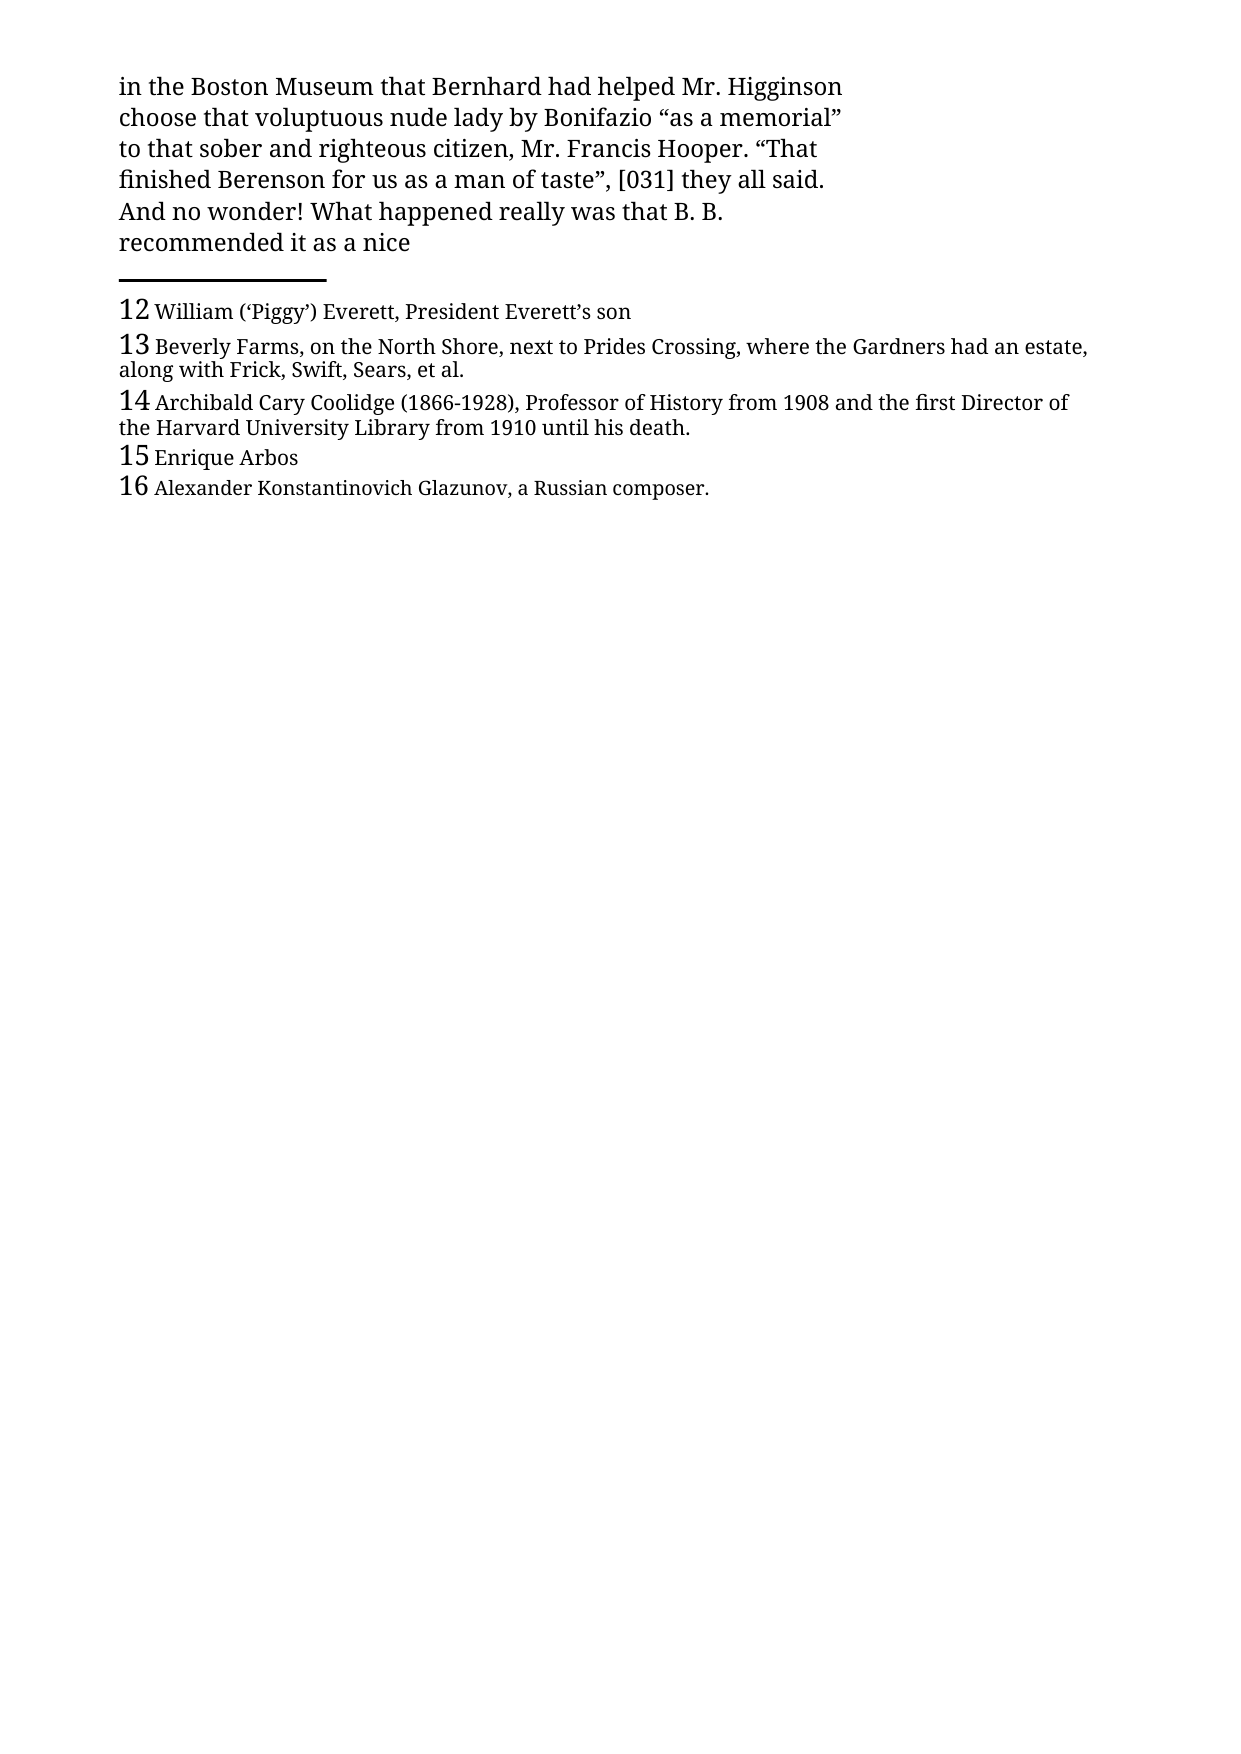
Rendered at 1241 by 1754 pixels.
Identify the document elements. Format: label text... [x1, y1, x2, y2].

list Archibald Cary Coolidge (1866-1928), Professor of History from 1908 and the first Director of the Harvard University Library from 1910 until his death. [119, 384, 1090, 441]
list Alexander Konstantinovich Glazunov, a Russian composer. [119, 473, 1090, 500]
list Beverly Farms, on the North Shore, next to Prides Crossing, where the Gardners had an estate, along with Frick, Swift, Sears, et al. [119, 329, 1090, 384]
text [119, 70, 871, 258]
list Enrique Arbos [119, 441, 1090, 471]
list William (‘Piggy’) Everett, President Everett’s son [119, 289, 1090, 327]
